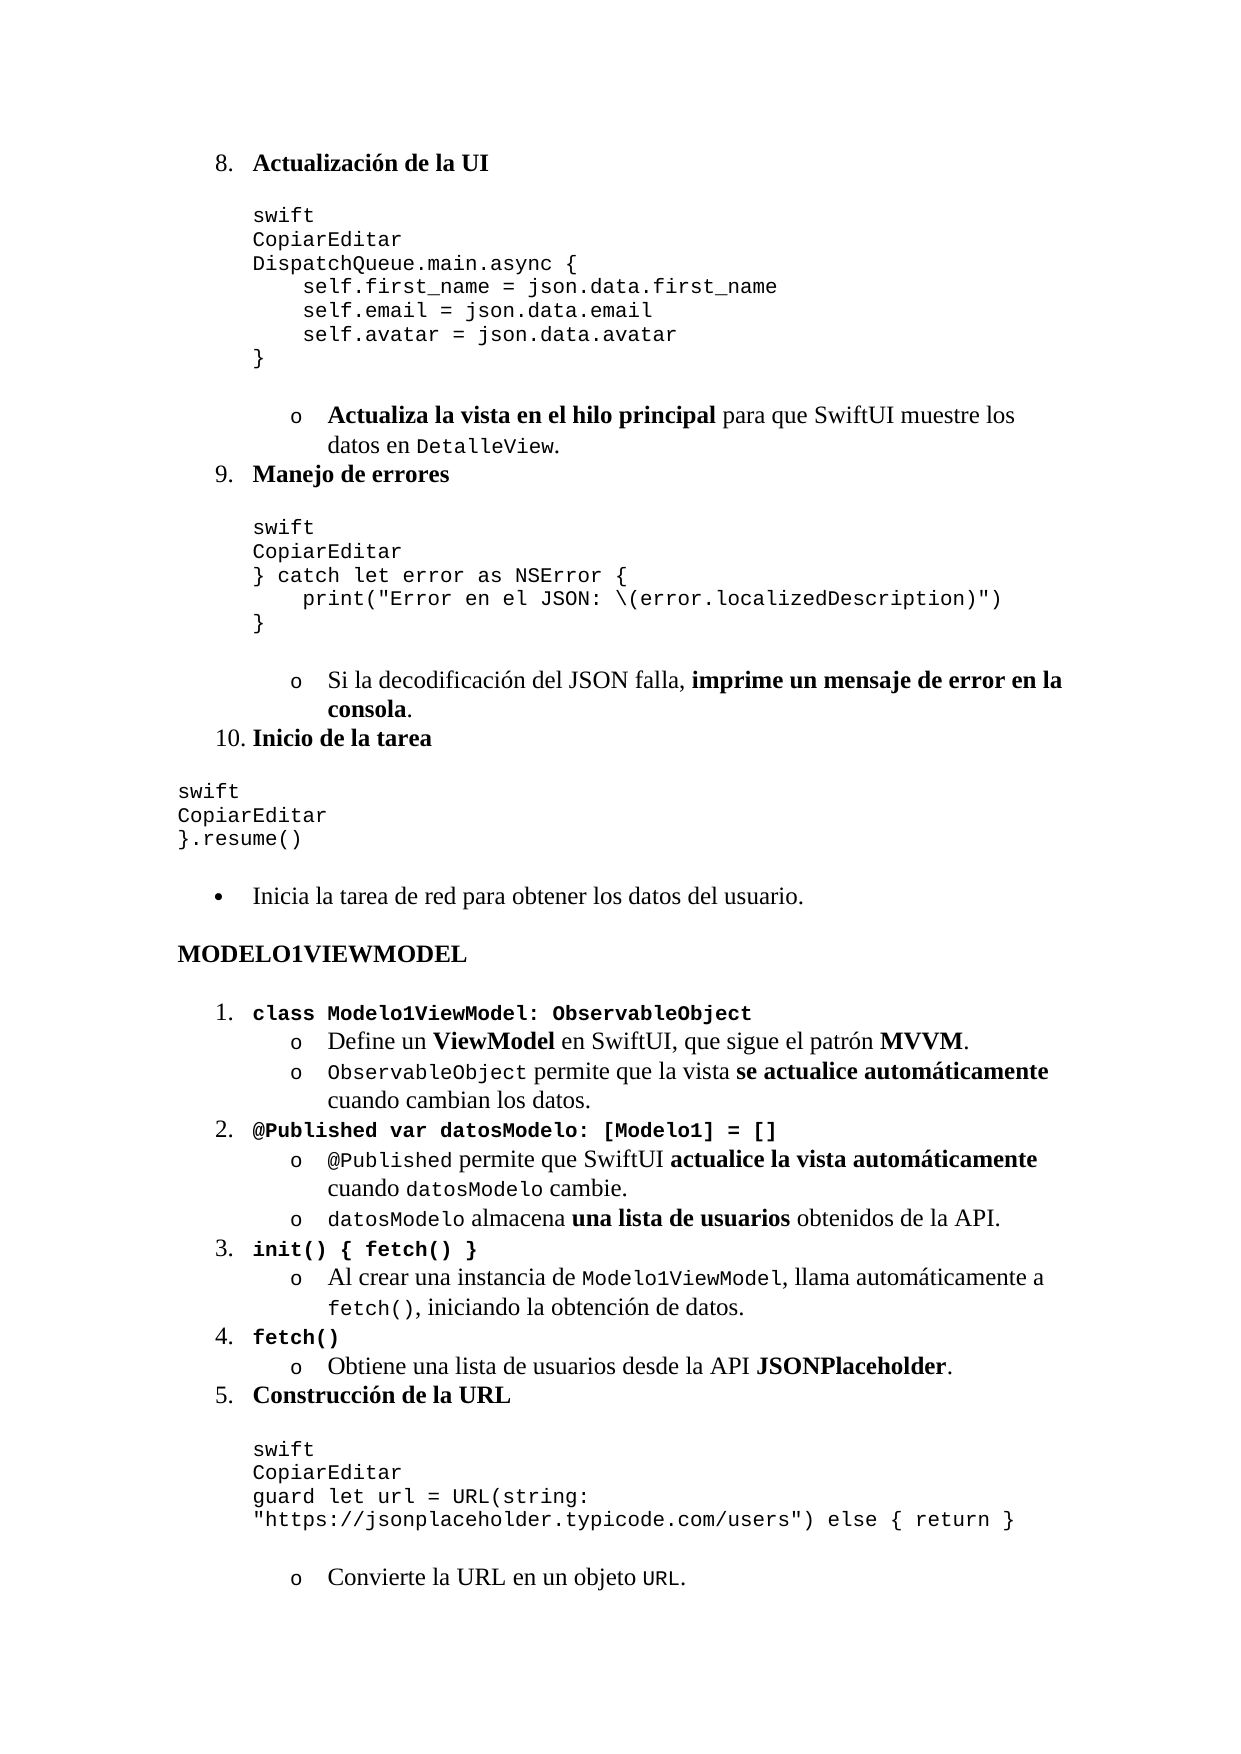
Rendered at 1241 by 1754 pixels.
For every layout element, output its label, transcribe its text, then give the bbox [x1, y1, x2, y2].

list Al crear una instancia de Modelo1ViewModel, llama automáticamente a fetch(), iniciando la obtención de datos. [290, 1262, 1063, 1321]
text guard let url = URL(string: "https://jsonplaceholder.typicode.com/users") else { return } [252, 1486, 1063, 1533]
list datosModelo almacena una lista de usuarios obtenidos de la API. [290, 1203, 1063, 1233]
text DispatchQueue.main.async { [252, 253, 1063, 276]
list ObservableObject permite que la vista se actualice automáticamente cuando cambian los datos. [290, 1056, 1063, 1114]
list class Modelo1ViewModel: ObservableObject [215, 997, 1063, 1026]
list Obtiene una lista de usuarios desde la API JSONPlaceholder. [290, 1351, 1063, 1381]
text CopiarEditar [252, 1462, 1063, 1486]
list @Published permite que SwiftUI actualice la vista automáticamente cuando datosModelo cambie. [290, 1144, 1063, 1203]
list Actualización de la UI [215, 148, 1063, 176]
text self.avatar = json.data.avatar [252, 324, 1063, 347]
text }.resume() [177, 828, 1063, 852]
list fetch() [215, 1321, 1063, 1351]
list @Published var datosModelo: [Modelo1] = [] [215, 1114, 1063, 1144]
list Actualiza la vista en el hilo principal para que SwiftUI muestre los datos en DetalleView. [290, 400, 1063, 459]
list init() { fetch() } [215, 1233, 1063, 1262]
list Manejo de errores [215, 459, 1063, 488]
text } [252, 347, 1063, 371]
text } [252, 612, 1063, 636]
list Inicio de la tarea [215, 723, 1063, 752]
list Define un ViewModel en SwiftUI, que sigue el patrón MVVM. [290, 1026, 1063, 1056]
list Si la decodificación del JSON falla, imprime un mensaje de error en la consola. [290, 665, 1063, 723]
list Inicia la tarea de red para obtener los datos del usuario. [215, 881, 1063, 910]
text swift [252, 1438, 1063, 1462]
text CopiarEditar [252, 229, 1063, 253]
text CopiarEditar [252, 541, 1063, 564]
text } catch let error as NSError { [252, 564, 1063, 588]
text swift [252, 206, 1063, 229]
list Construcción de la URL [215, 1381, 1063, 1409]
text CopiarEditar [177, 804, 1063, 828]
text swift [252, 517, 1063, 541]
text swift [177, 781, 1063, 804]
list Convierte la URL en un objeto URL. [290, 1562, 1063, 1592]
text MODELO1VIEWMODEL [177, 939, 1063, 968]
text self.first_name = json.data.first_name [252, 276, 1063, 300]
text print("Error en el JSON: \(error.localizedDescription)") [252, 588, 1063, 612]
text self.email = json.data.email [252, 300, 1063, 324]
